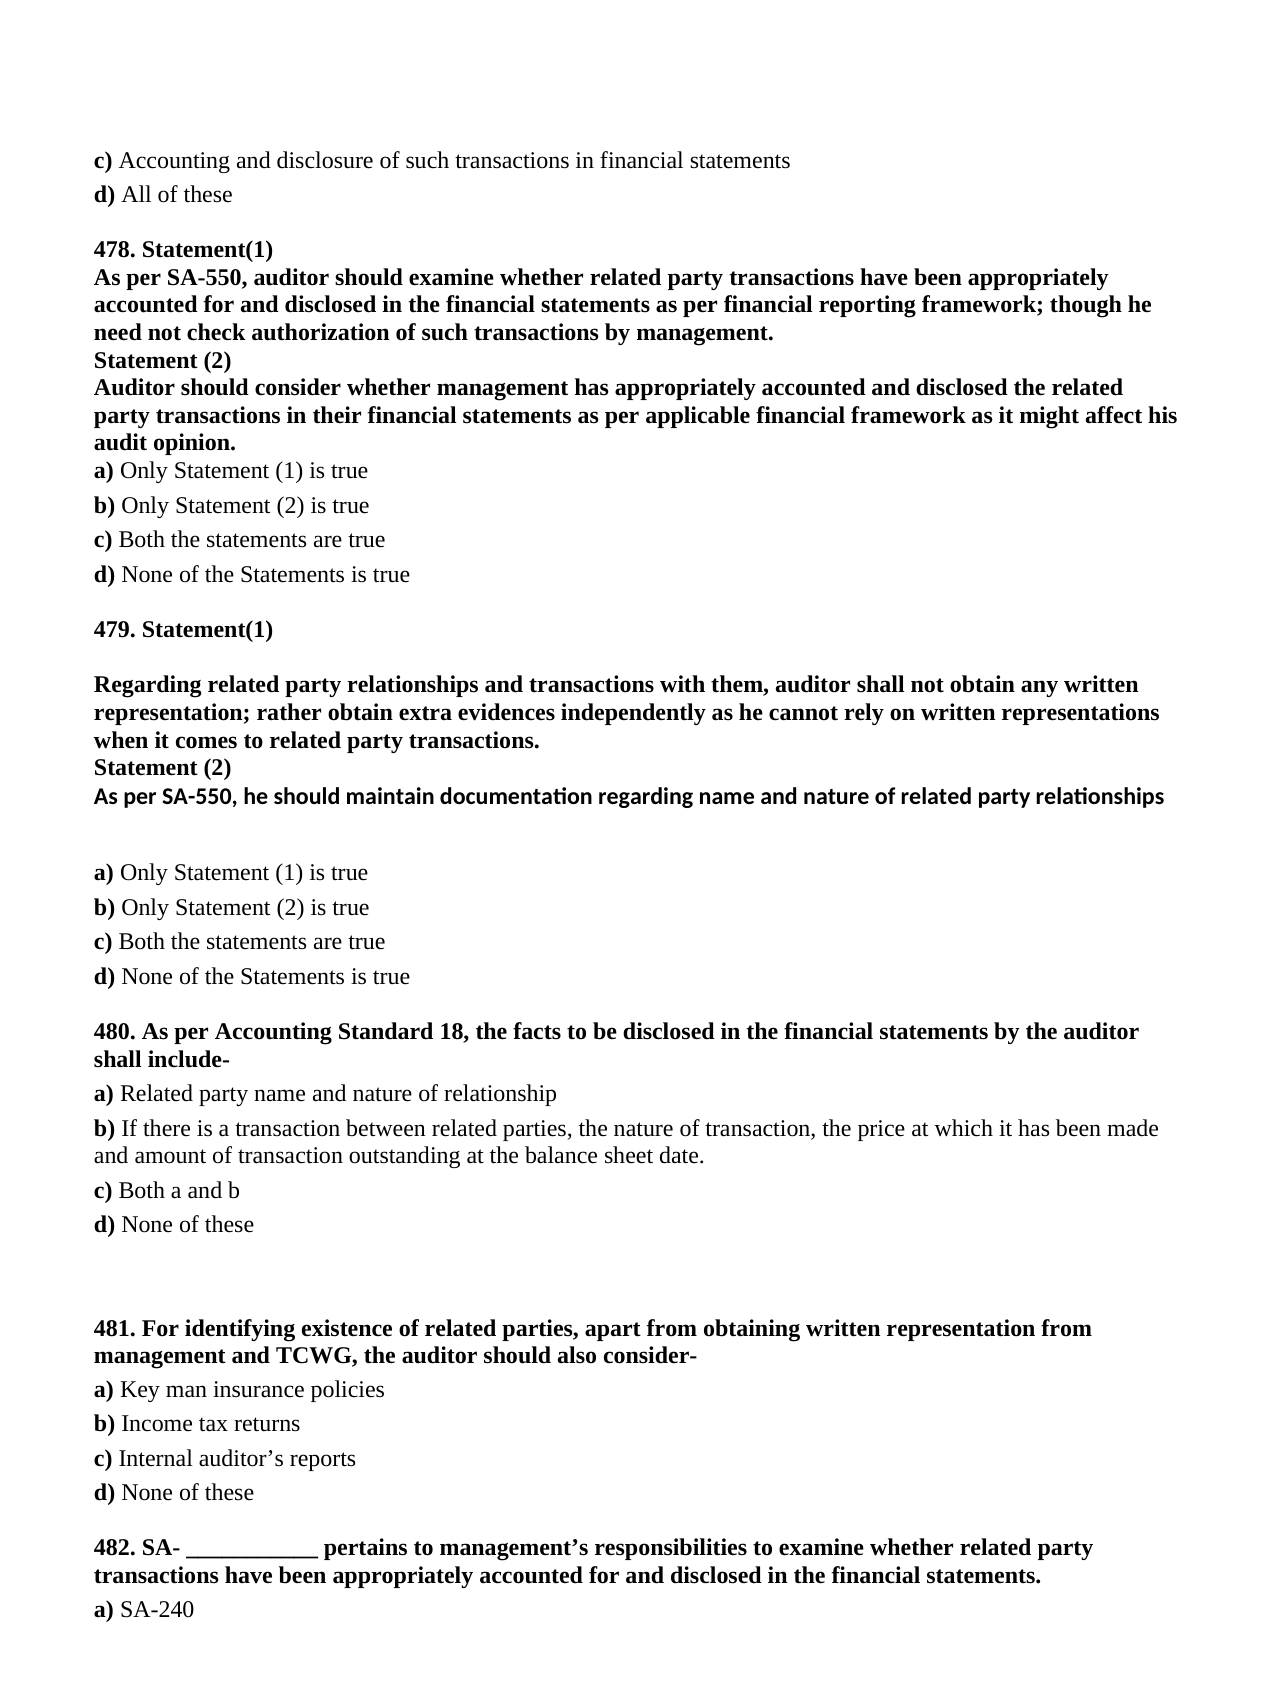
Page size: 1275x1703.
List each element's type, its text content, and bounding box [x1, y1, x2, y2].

text As per SA-550, auditor should examine whether related party transactions have been appropriately accounted for and disclosed in the financial statements as per financial reporting framework; though he need not check authorization of such transactions by management. [94, 263, 1181, 346]
text c) Internal auditor’s reports [94, 1444, 1181, 1471]
text a) Key man insurance policies [94, 1375, 1181, 1403]
text a) Only Statement (1) is true [94, 858, 1181, 886]
text d) None of these [94, 1210, 1181, 1238]
text c) Both the statements are true [94, 927, 1181, 955]
text a) SA-240 [94, 1595, 1181, 1622]
text 478. Statement(1) [94, 235, 1181, 263]
text b) Only Statement (2) is true [94, 893, 1181, 920]
text As per SA-550, he should maintain documentation regarding name and nature of related party relationships [94, 781, 1181, 810]
text Auditor should consider whether management has appropriately accounted and disclosed the related party transactions in their financial statements as per applicable financial framework as it might affect his audit opinion. [94, 373, 1181, 456]
text b) Income tax returns [94, 1409, 1181, 1437]
text d) None of the Statements is true [94, 962, 1181, 989]
text Statement (2) [94, 753, 1181, 781]
text Regarding related party relationships and transactions with them, auditor shall not obtain any written representation; rather obtain extra evidences independently as he cannot rely on written representations when it comes to related party transactions. [94, 671, 1181, 753]
text 480. As per Accounting Standard 18, the facts to be disclosed in the financial statements by the auditor shall include- [94, 1017, 1181, 1072]
text c) Both the statements are true [94, 525, 1181, 553]
text 479. Statement(1) [94, 615, 1181, 643]
text 481. For identifying existence of related parties, apart from obtaining written representation from management and TCWG, the auditor should also consider- [94, 1313, 1181, 1369]
text c) Accounting and disclosure of such transactions in financial statements [94, 146, 1181, 173]
text a) Related party name and nature of relationship [94, 1079, 1181, 1107]
text a) Only Statement (1) is true [94, 456, 1181, 484]
text d) All of these [94, 180, 1181, 208]
text d) None of the Statements is true [94, 560, 1181, 588]
text c) Both a and b [94, 1176, 1181, 1203]
text Statement (2) [94, 346, 1181, 373]
text b) Only Statement (2) is true [94, 491, 1181, 518]
text 482. SA- ___________ pertains to management’s responsibilities to examine whether related party transactions have been appropriately accounted for and disclosed in the financial statements. [94, 1533, 1181, 1588]
text d) None of these [94, 1478, 1181, 1505]
text b) If there is a transaction between related parties, the nature of transaction, the price at which it has been made and amount of transaction outstanding at the balance sheet date. [94, 1114, 1181, 1169]
